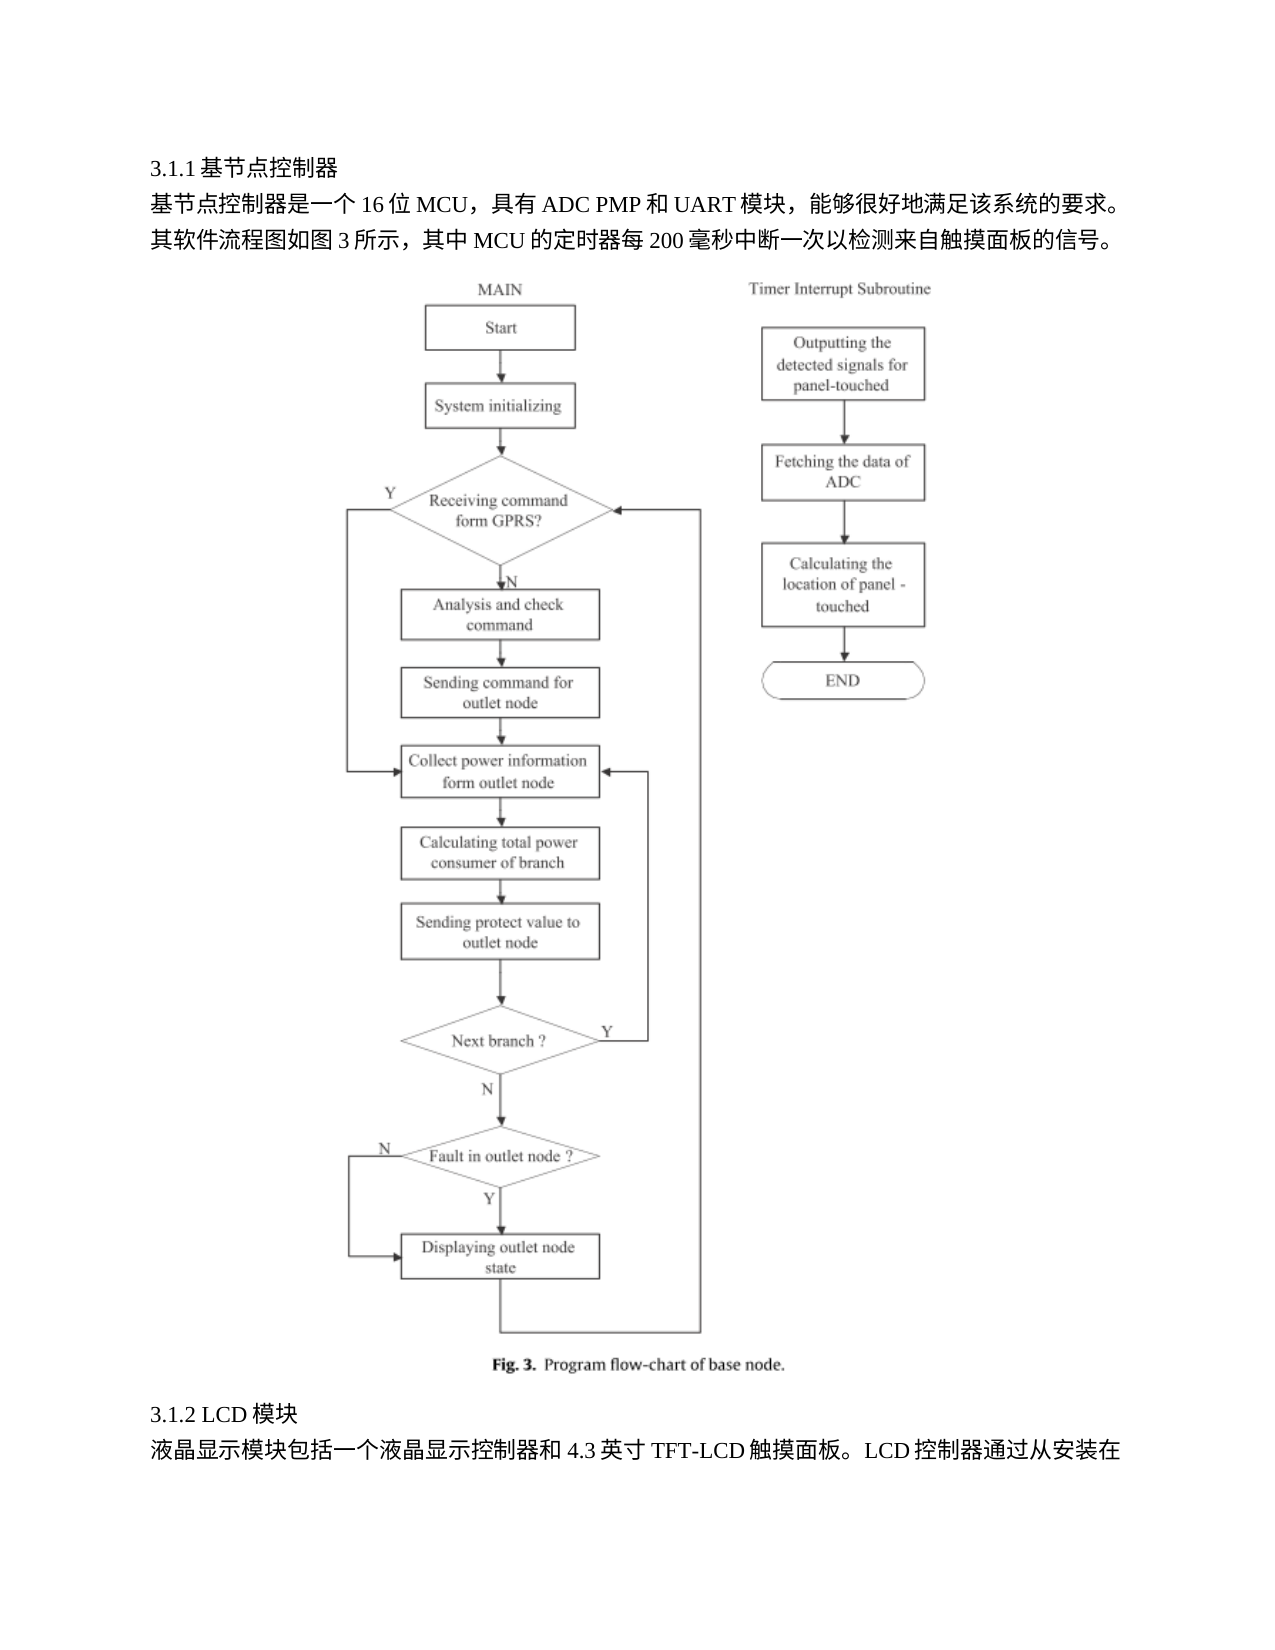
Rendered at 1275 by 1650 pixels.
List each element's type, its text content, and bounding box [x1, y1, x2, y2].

text 3.1.1基节点控制器 基节点控制器是一个16位MCU，具有ADC PMP和UART模块，能够很好地满足该系统的要求。其软件流程图如图3所示，其中MCU的定时器每200毫秒中断一次以检测来自触摸面板的信号。 [150, 150, 1125, 255]
picture [334, 274, 941, 1378]
